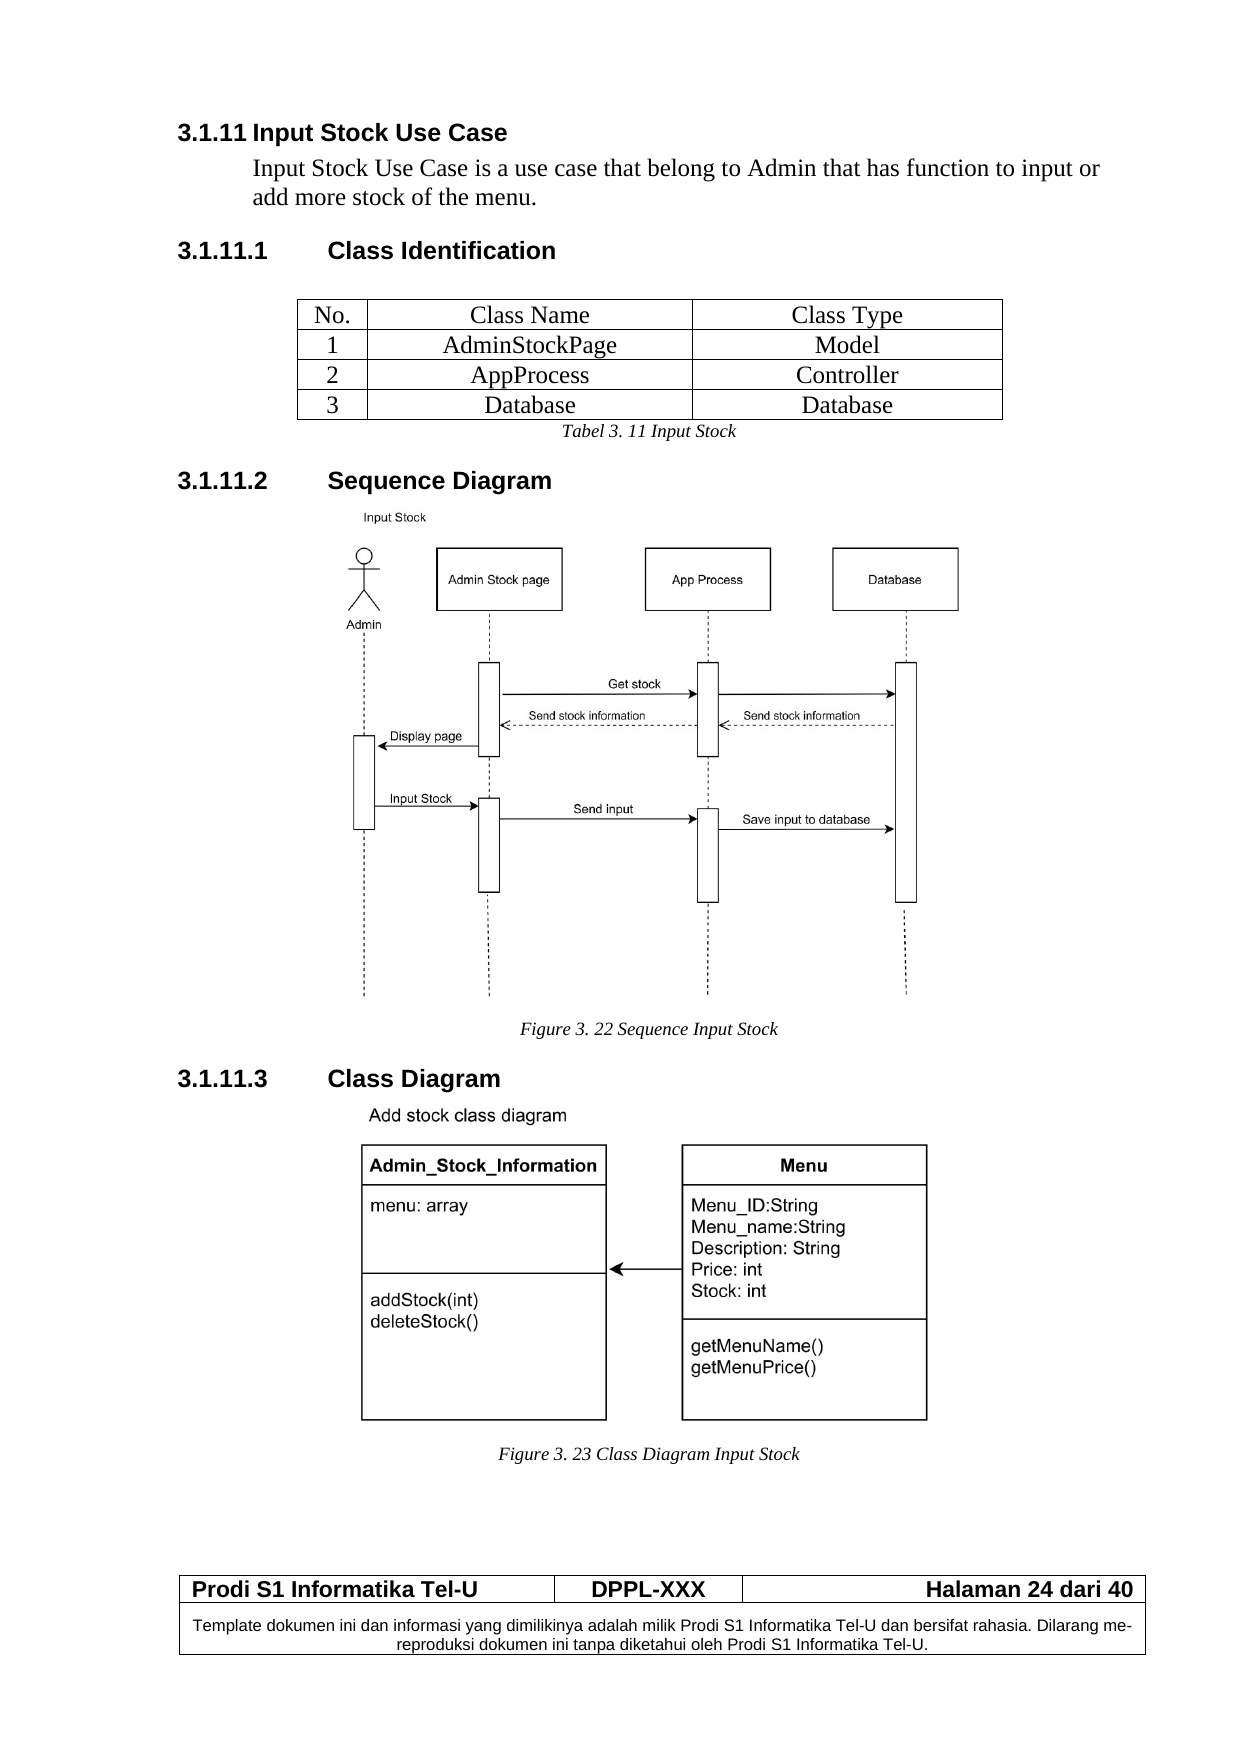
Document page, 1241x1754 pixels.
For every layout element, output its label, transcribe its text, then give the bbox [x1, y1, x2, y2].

table_cell Model [693, 330, 1002, 359]
subtitle 3.1.11.1 Class Identification [177, 236, 1122, 264]
subtitle 3.1.11.3 Class Diagram [177, 1064, 1122, 1093]
picture [341, 1099, 958, 1443]
subtitle 3.1.11.2 Sequence Diagram [177, 466, 1122, 495]
text Tabel 3. 11 Input Stock [177, 419, 1122, 441]
text Figure 3. 23 Class Diagram Input Stock [177, 1443, 1122, 1464]
table_cell Database [693, 390, 1002, 418]
list Input Stock Use Case is a use case that belong to Admin that has function to input or add more stock of the menu. [252, 153, 1122, 211]
table_cell AppProcess [368, 360, 692, 389]
table_cell 3 [298, 390, 367, 418]
table_cell 2 [298, 360, 367, 389]
table_cell Database [368, 390, 692, 418]
table_cell 1 [298, 330, 367, 359]
picture [317, 501, 982, 1018]
subtitle 3.1.11 Input Stock Use Case [177, 118, 1122, 147]
table_header Class Type [693, 300, 1002, 329]
table_header No. [298, 300, 367, 329]
table_cell Controller [693, 360, 1002, 389]
text Figure 3. 22 Sequence Input Stock [177, 1018, 1122, 1039]
table_header Class Name [368, 300, 692, 329]
table_cell AdminStockPage [368, 330, 692, 359]
